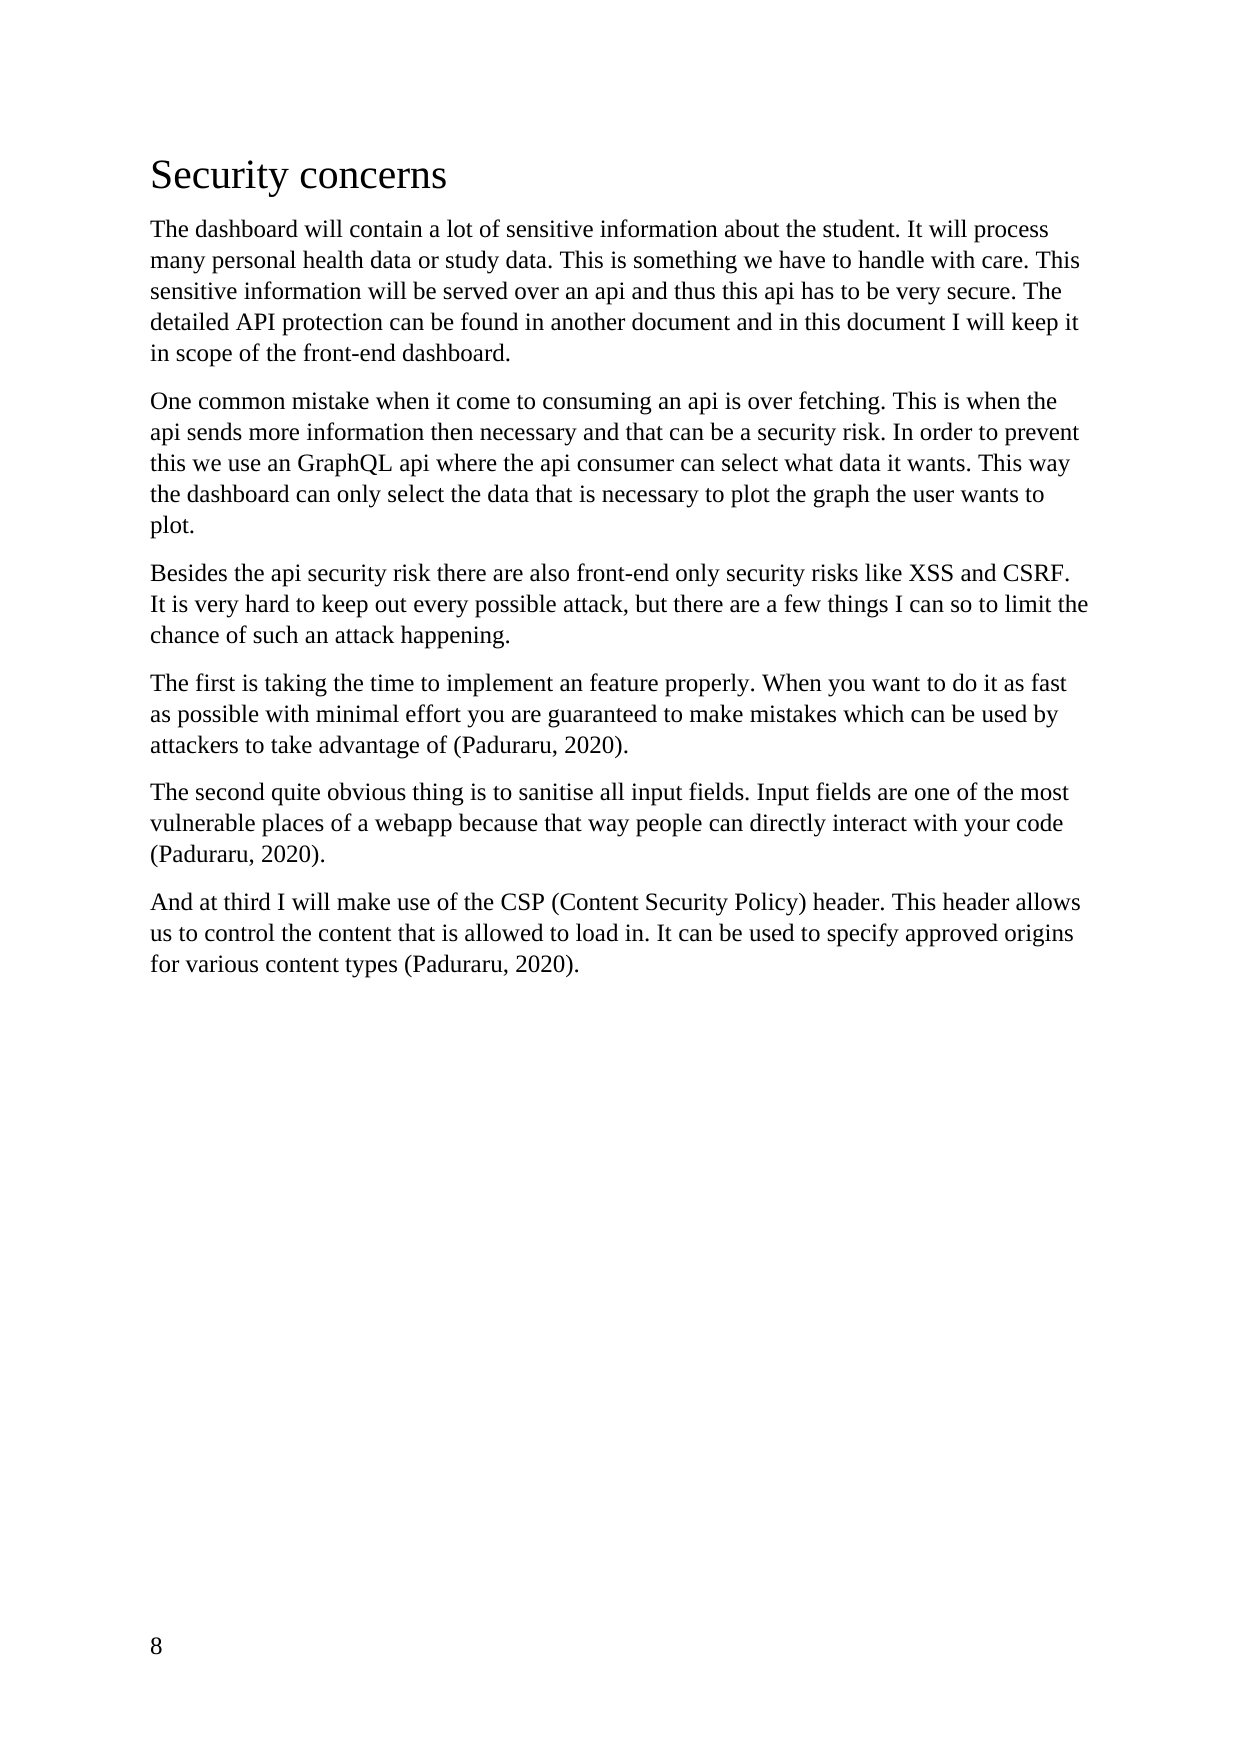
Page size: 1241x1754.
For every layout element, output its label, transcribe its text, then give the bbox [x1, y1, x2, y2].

text The first is taking the time to implement an feature properly. When you want to do it as fast as possible with minimal effort you are guaranteed to make mistakes which can be used by attackers to take advantage of (Paduraru, 2020). [150, 668, 1090, 758]
text The dashboard will contain a lot of sensitive information about the student. It will process many personal health data or study data. This is something we have to handle with care. This sensitive information will be served over an api and thus this api has to be very secure. The detailed API protection can be found in another document and in this document I will keep it in scope of the front-end dashboard. [150, 214, 1090, 367]
text Besides the api security risk there are also front-end only security risks like XSS and CSRF. It is very hard to keep out every possible attack, but there are a few things I can so to limit the chance of such an attack happening. [150, 558, 1090, 649]
subtitle Security concerns [150, 150, 1090, 198]
text And at third I will make use of the CSP (Content Security Policy) header. This header allows us to control the content that is allowed to load in. It can be used to specify approved origins for various content types (Paduraru, 2020). [150, 887, 1090, 978]
text One common mistake when it come to consuming an api is over fetching. This is when the api sends more information then necessary and that can be a security risk. In order to prevent this we use an GraphQL api where the api consumer can select what data it wants. This way the dashboard can only select the data that is necessary to plot the graph the user wants to plot. [150, 386, 1090, 539]
text The second quite obvious thing is to sanitise all input fields. Input fields are one of the most vulnerable places of a webapp because that way people can directly interact with your code (Paduraru, 2020). [150, 777, 1090, 868]
